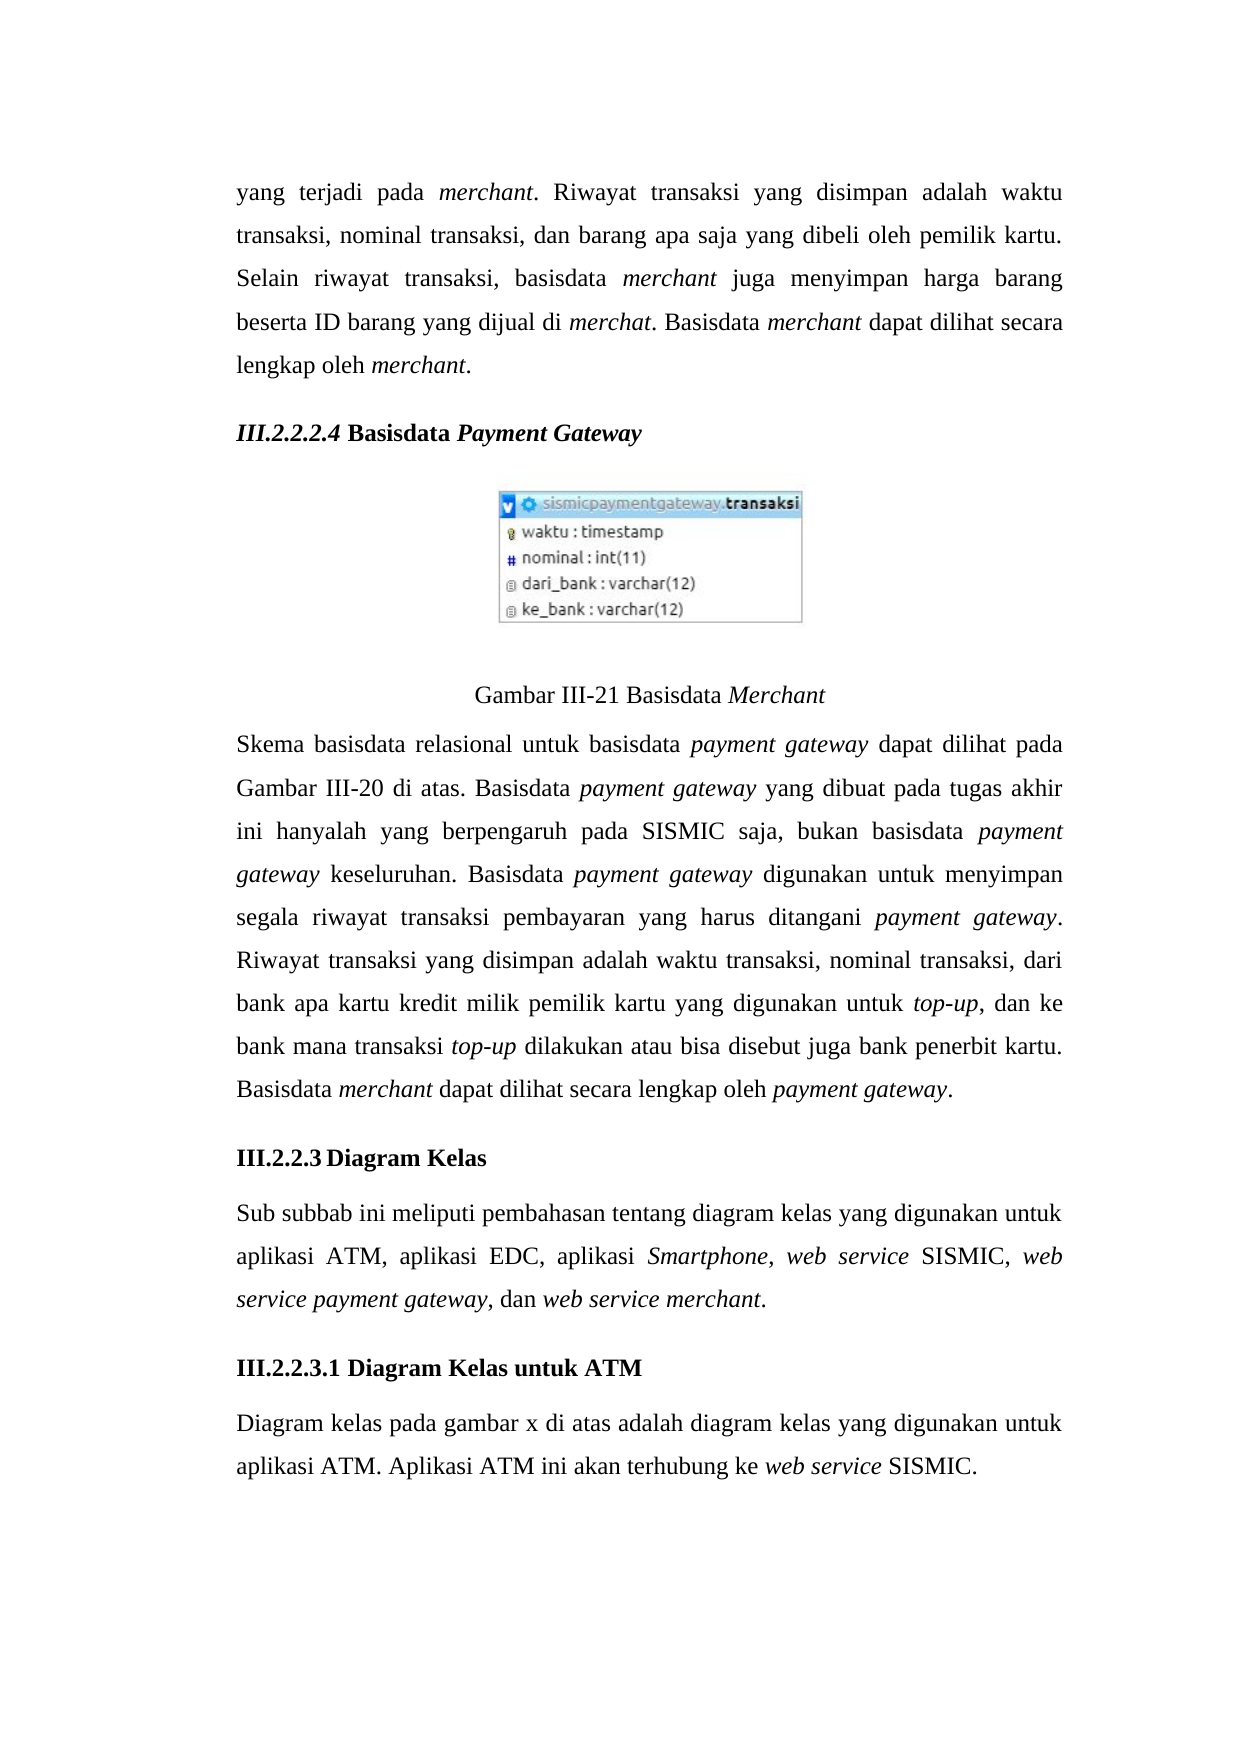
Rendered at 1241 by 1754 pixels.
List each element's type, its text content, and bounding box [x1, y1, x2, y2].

subtitle Basisdata Payment Gateway [236, 418, 1063, 447]
picture [477, 473, 822, 654]
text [236, 177, 1063, 378]
text Sub subbab ini meliputi pembahasan tentang diagram kelas yang digunakan untuk aplikasi ATM, aplikasi EDC, aplikasi Smartphone, web service SISMIC, web service payment gateway, dan web service merchant. [236, 1198, 1063, 1313]
text Diagram kelas pada gambar x di atas adalah diagram kelas yang digunakan untuk aplikasi ATM. Aplikasi ATM ini akan terhubung ke web service SISMIC. [236, 1408, 1063, 1480]
subtitle Diagram Kelas untuk ATM [236, 1353, 1063, 1381]
subtitle Diagram Kelas [236, 1143, 1063, 1171]
